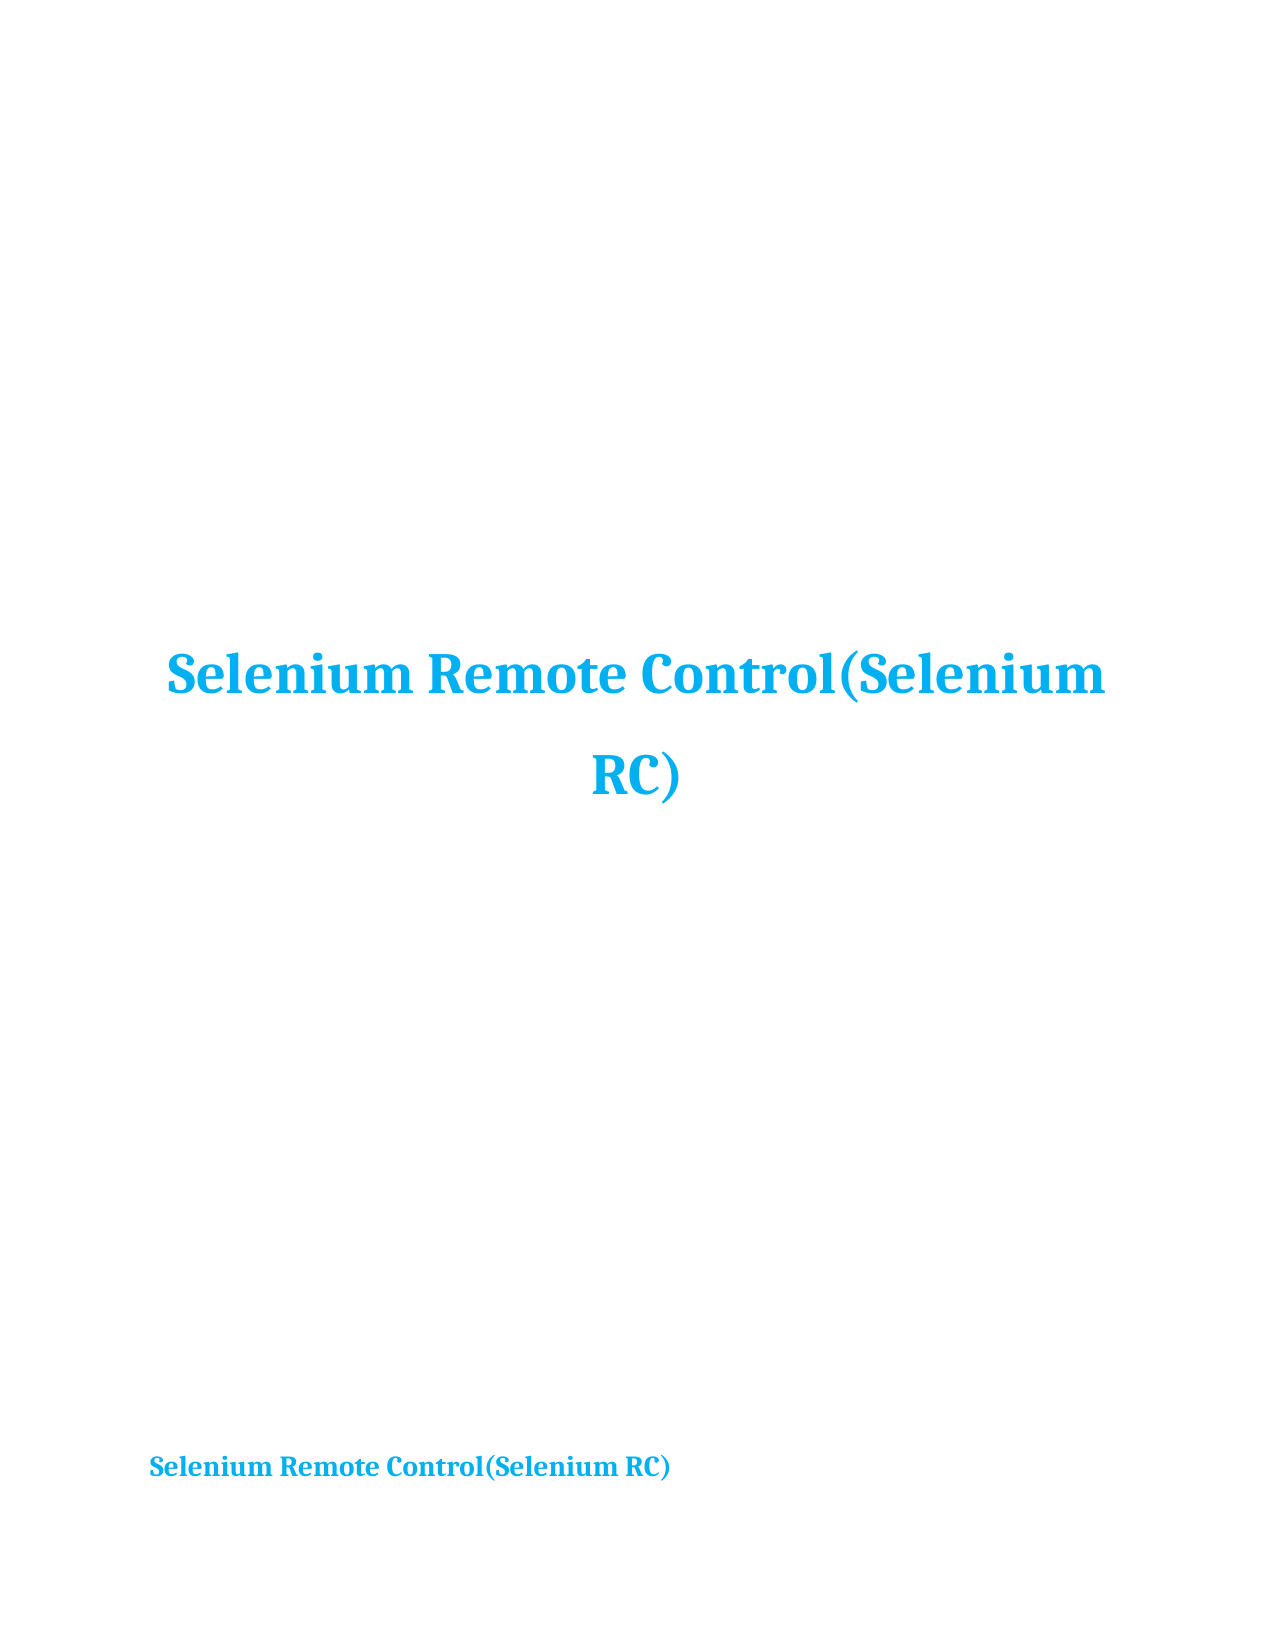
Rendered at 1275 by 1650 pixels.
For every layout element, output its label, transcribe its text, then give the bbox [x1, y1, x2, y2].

subtitle Selenium Remote Control(Selenium RC) [150, 1450, 1125, 1483]
subtitle Selenium Remote Control(Selenium RC) [150, 641, 1125, 809]
